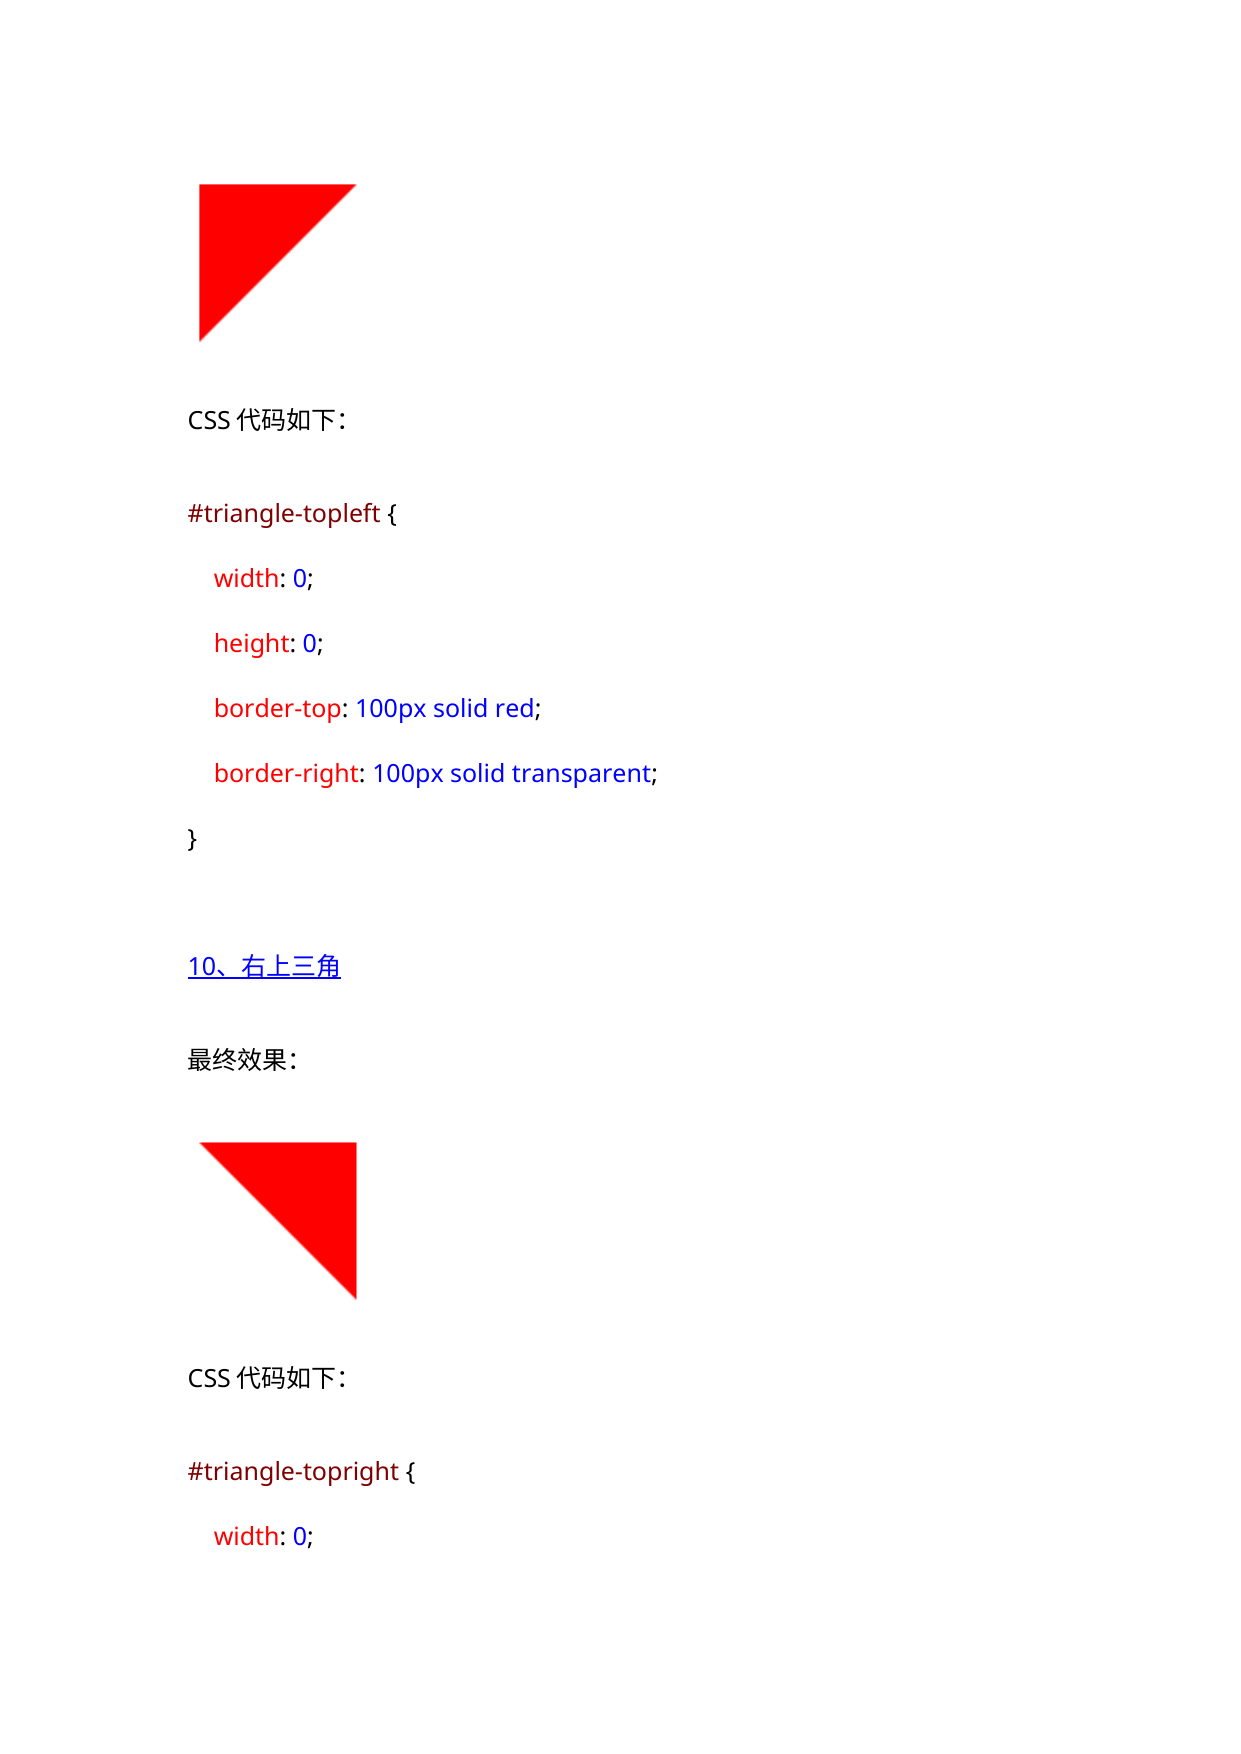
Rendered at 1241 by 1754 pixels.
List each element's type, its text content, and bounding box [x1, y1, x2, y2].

text height: 0; [187, 610, 1053, 675]
text CSS代码如下： [187, 1344, 1053, 1409]
text 最终效果： [187, 1026, 1053, 1091]
text width: 0; [187, 545, 1053, 610]
picture [187, 172, 368, 347]
text 10、右上三角 [187, 932, 1053, 997]
text border-right: 100px solid transparent; [187, 740, 1053, 805]
text border-top: 100px solid red; [187, 675, 1053, 740]
text #triangle-topright { [187, 1439, 1053, 1504]
picture [187, 1127, 382, 1308]
text } [187, 805, 1053, 870]
text #triangle-topleft { [187, 480, 1053, 545]
text width: 0; [187, 1504, 1053, 1569]
text CSS代码如下： [187, 386, 1053, 451]
